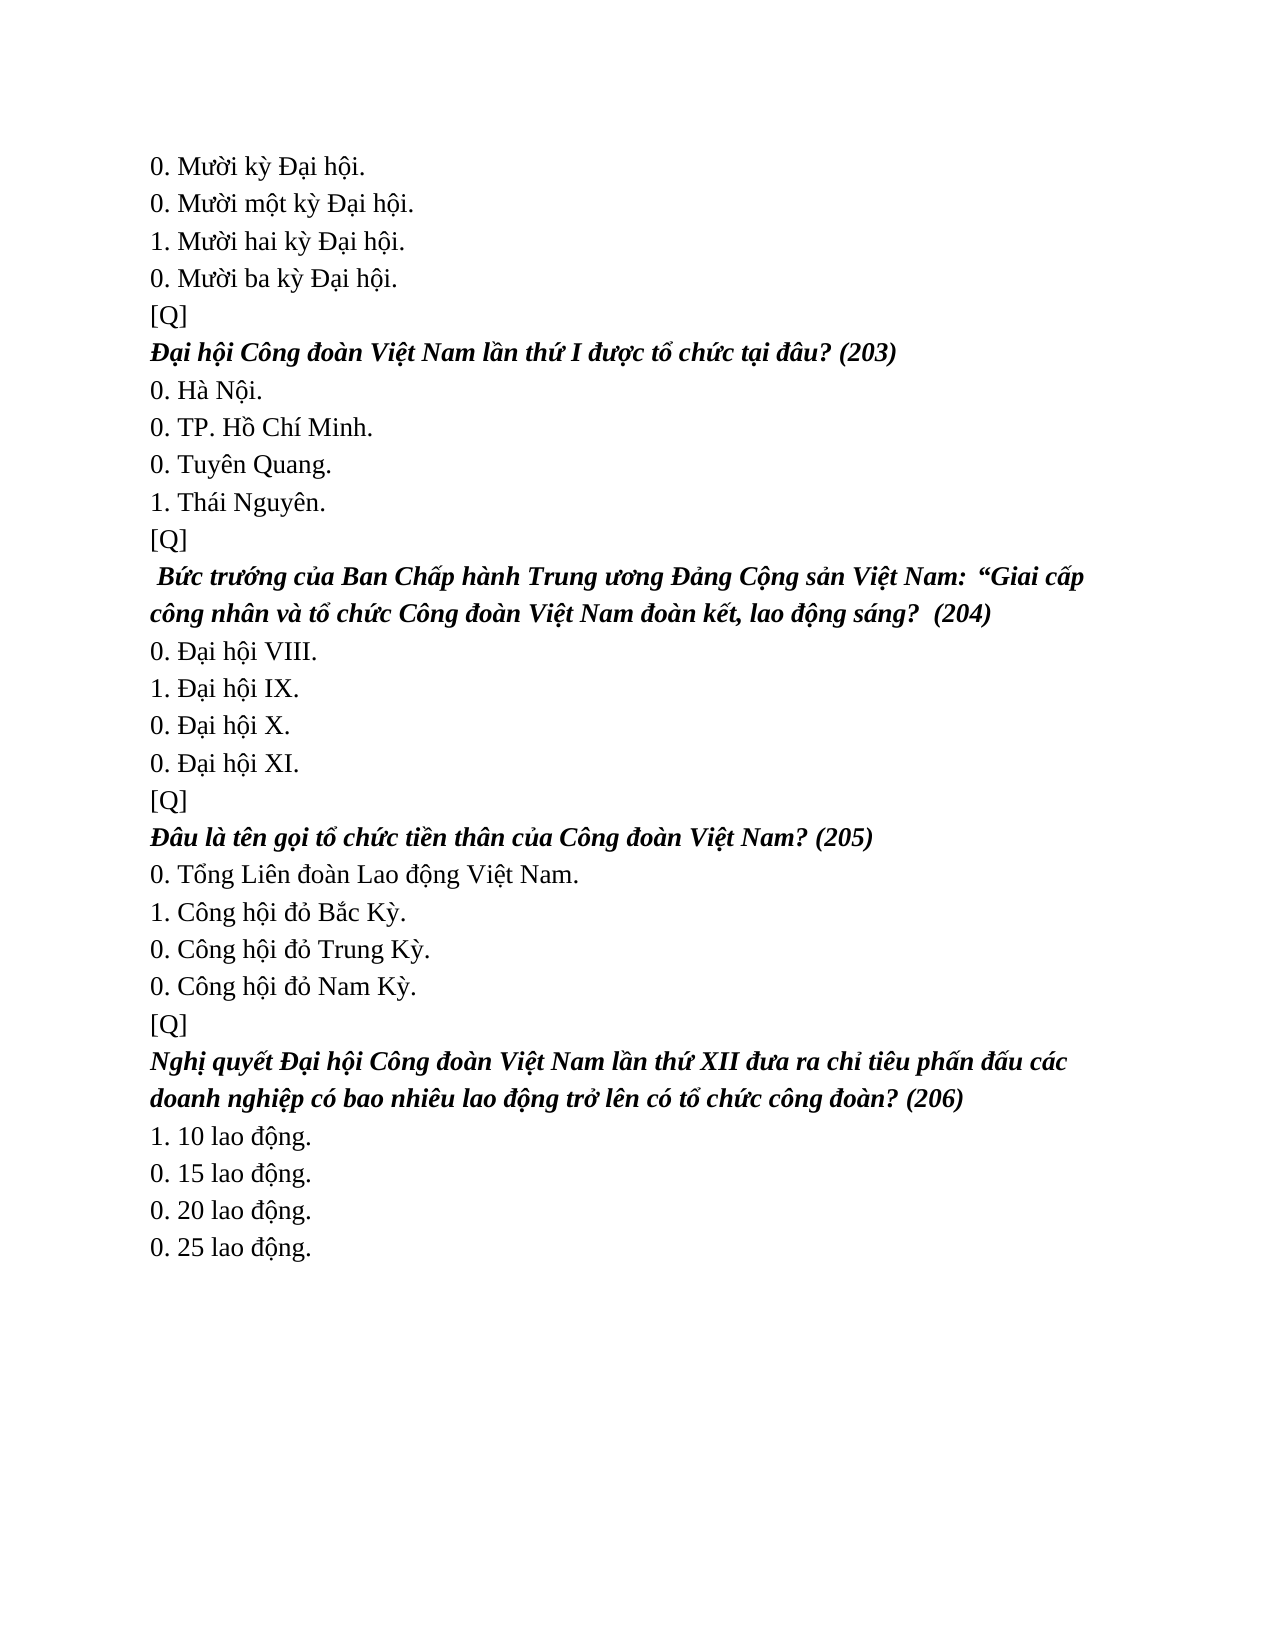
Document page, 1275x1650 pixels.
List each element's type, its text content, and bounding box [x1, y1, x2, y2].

text 0. Mười ba kỳ Đại hội. [150, 262, 1125, 293]
text [Q] [150, 1008, 1125, 1039]
text 0. Công hội đỏ Trung Kỳ. [150, 933, 1125, 964]
text [Q] [150, 784, 1125, 815]
text [Q] [150, 523, 1125, 554]
text Nghị quyết Đại hội Công đoàn Việt Nam lần thứ XII đưa ra chỉ tiêu phấn đấu các doanh nghiệp có bao nhiêu lao động trở lên có tổ chức công đoàn? (206) [150, 1045, 1125, 1113]
text 1. Đại hội IX. [150, 672, 1125, 703]
text 0. Đại hội VIII. [150, 635, 1125, 666]
text 0. Tuyên Quang. [150, 448, 1125, 479]
text 1. Thái Nguyên. [150, 486, 1125, 517]
text 0. Mười một kỳ Đại hội. [150, 187, 1125, 218]
text 1. 10 lao động. [150, 1119, 1125, 1151]
text 0. TP. Hồ Chí Minh. [150, 411, 1125, 442]
text 1. Công hội đỏ Bắc Kỳ. [150, 896, 1125, 927]
text 0. Mười kỳ Đại hội. [150, 150, 1125, 181]
text [Q] [150, 299, 1125, 330]
text 0. 25 lao động. [150, 1231, 1125, 1263]
text 0. Đại hội XI. [150, 747, 1125, 778]
text Bức trướng của Ban Chấp hành Trung ương Đảng Cộng sản Việt Nam: “Giai cấp công nhân và tổ chức Công đoàn Việt Nam đoàn kết, lao động sáng? (204) [150, 560, 1125, 629]
text 0. 20 lao động. [150, 1194, 1125, 1225]
text Đâu là tên gọi tổ chức tiền thân của Công đoàn Việt Nam? (205) [150, 821, 1125, 852]
text 0. 15 lao động. [150, 1157, 1125, 1188]
text 0. Hà Nội. [150, 374, 1125, 405]
text 0. Đại hội X. [150, 709, 1125, 741]
text 0. Tổng Liên đoàn Lao động Việt Nam. [150, 858, 1125, 890]
text 1. Mười hai kỳ Đại hội. [150, 224, 1125, 256]
text Đại hội Công đoàn Việt Nam lần thứ I được tổ chức tại đâu? (203) [150, 336, 1125, 368]
text 0. Công hội đỏ Nam Kỳ. [150, 970, 1125, 1002]
